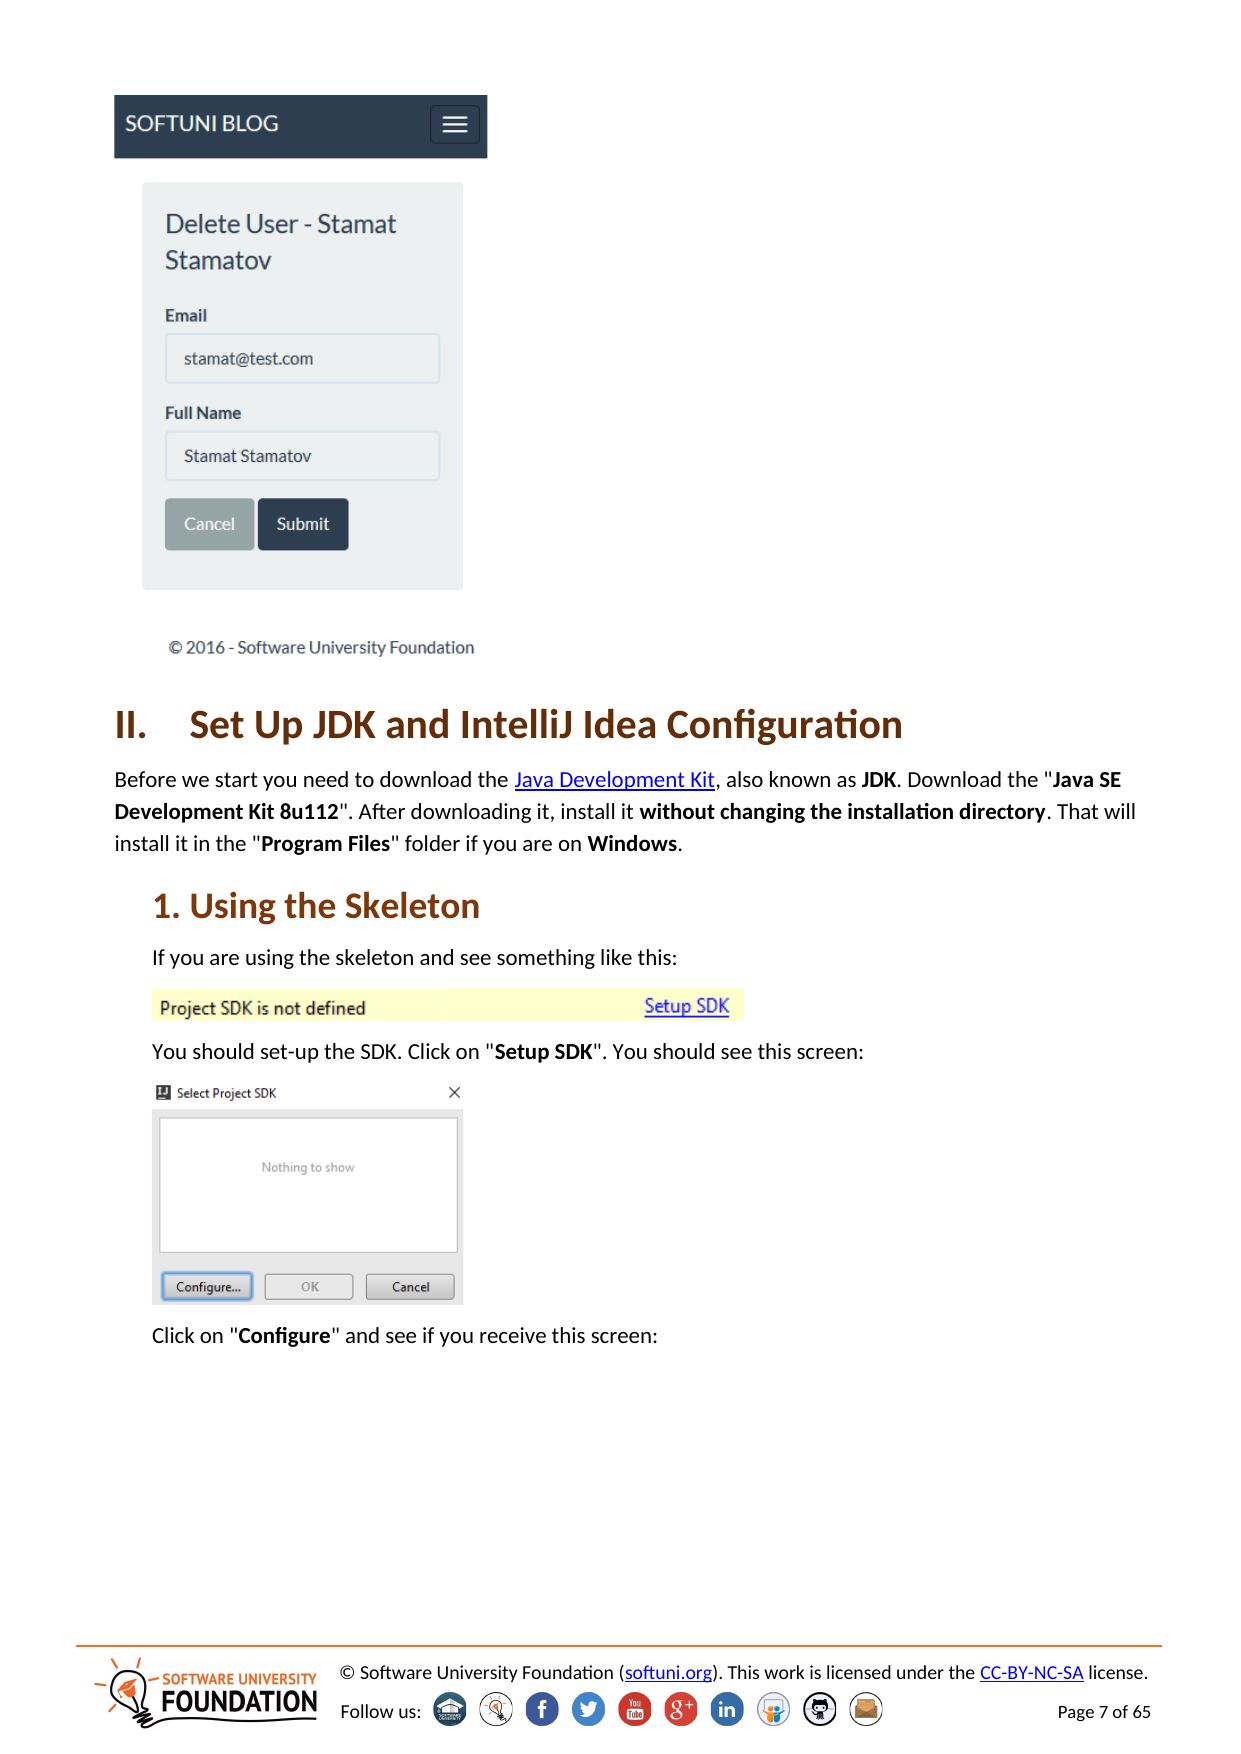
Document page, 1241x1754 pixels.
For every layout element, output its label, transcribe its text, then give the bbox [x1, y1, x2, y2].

picture [664, 1692, 698, 1726]
picture [93, 1656, 317, 1729]
picture [710, 1692, 744, 1726]
picture [618, 1692, 652, 1726]
subtitle Set Up JDK and IntelliJ Idea Configuration [114, 698, 1163, 749]
picture [525, 1692, 559, 1726]
picture [803, 1692, 837, 1726]
picture [151, 988, 745, 1021]
text If you are using the skeleton and see something like this: [152, 943, 1163, 971]
picture [757, 1692, 790, 1726]
text You should set-up the SDK. Click on "Setup SDK". You should see this screen: [152, 1037, 1163, 1065]
picture [572, 1692, 605, 1726]
picture [849, 1692, 883, 1726]
picture [151, 1082, 464, 1305]
picture [114, 95, 488, 674]
subtitle Using the Skeleton [152, 882, 1163, 928]
picture [433, 1692, 467, 1726]
text Click on "Configure" and see if you receive this screen: [152, 1322, 1163, 1350]
text Before we start you need to download the Java Development Kit, also known as JDK. Download the "Java SE Development Kit 8u112". After downloading it, install it without changing the installation directory. That will install it in the "Program Files" folder if you are on Windows. [114, 765, 1163, 857]
picture [479, 1692, 513, 1726]
